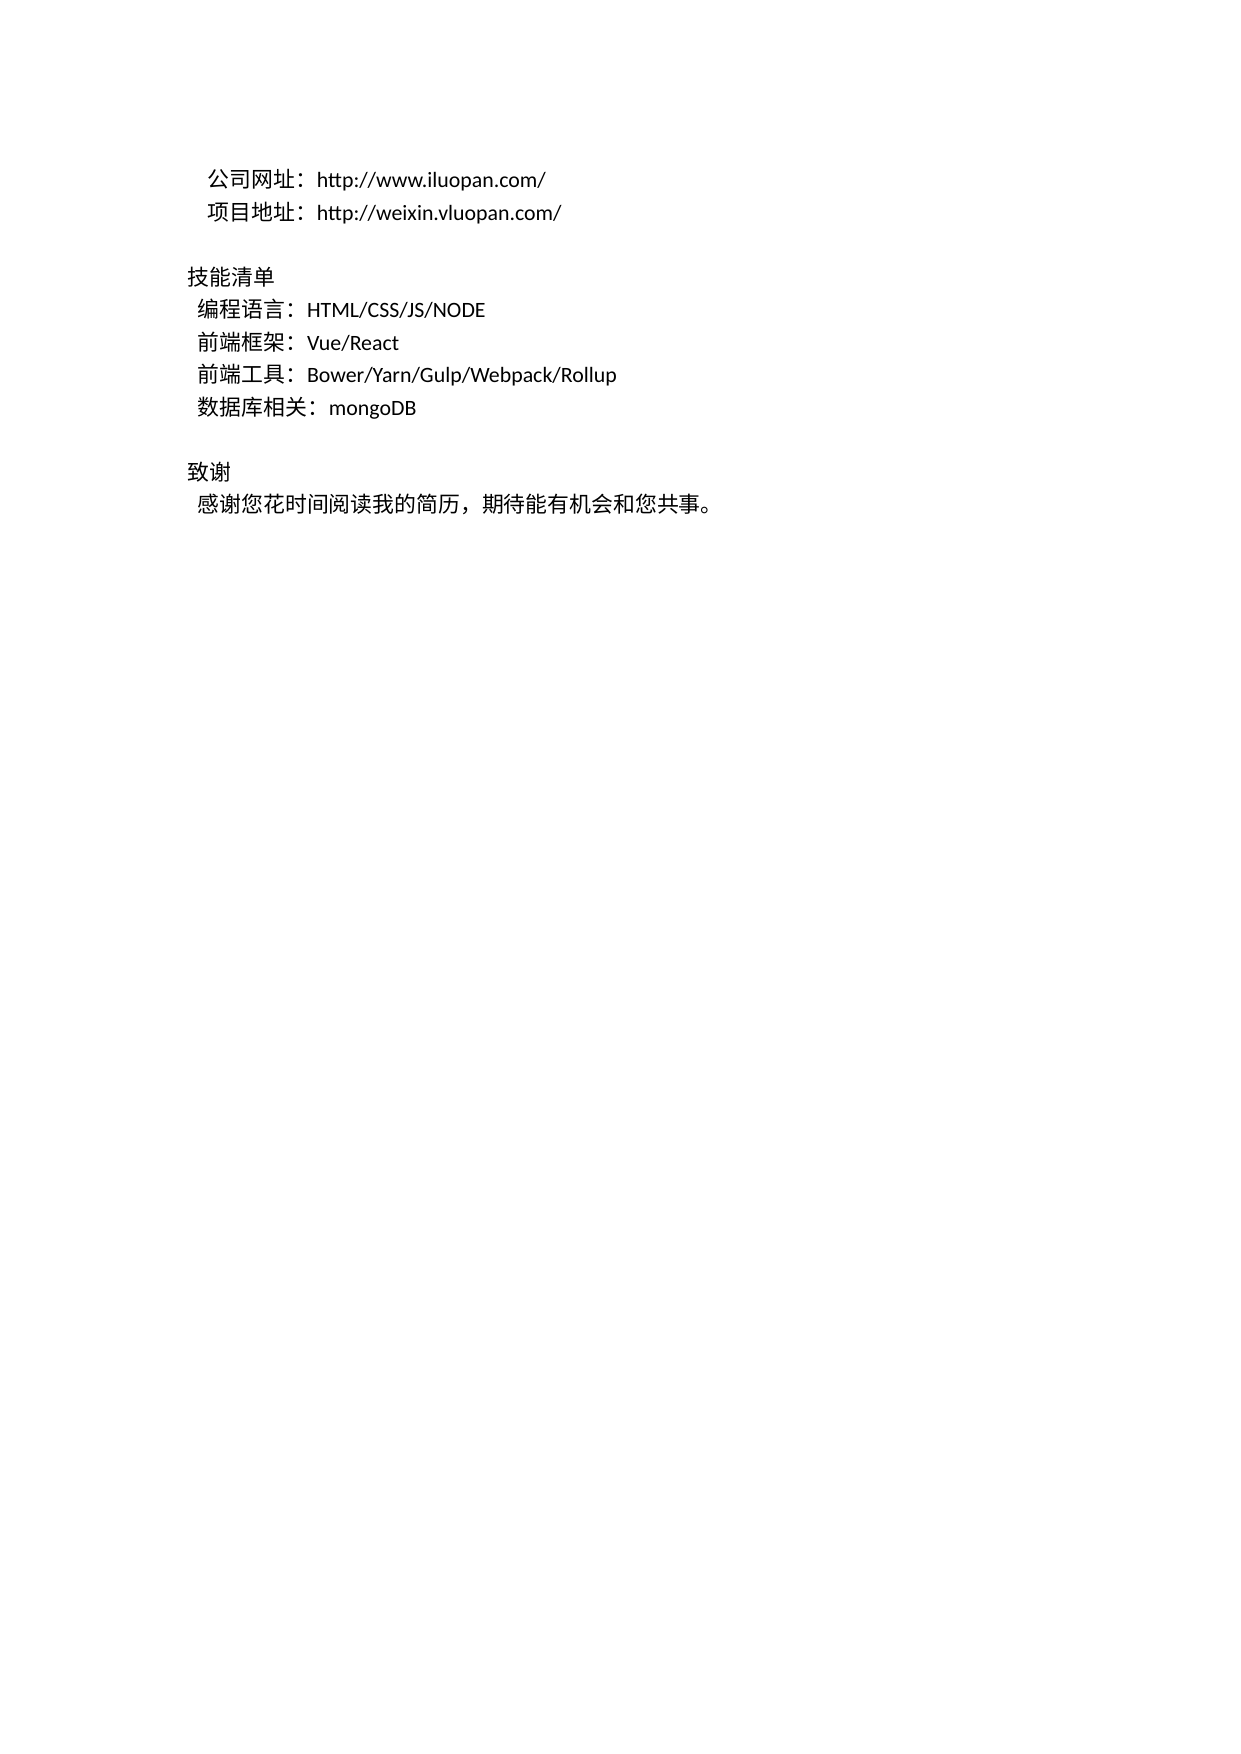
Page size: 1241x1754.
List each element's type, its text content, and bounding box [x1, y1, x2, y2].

text 致谢 [187, 454, 1053, 487]
text 技能清单 [187, 259, 1053, 292]
text 前端框架：Vue/React [187, 324, 1053, 357]
text 公司网址：http://www.iluopan.com/ [187, 162, 1053, 194]
text 数据库相关：mongoDB [187, 389, 1053, 422]
text 感谢您花时间阅读我的简历，期待能有机会和您共事。 [187, 487, 1053, 519]
text 编程语言：HTML/CSS/JS/NODE [187, 292, 1053, 324]
text 前端工具：Bower/Yarn/Gulp/Webpack/Rollup [187, 357, 1053, 389]
text 项目地址：http://weixin.vluopan.com/ [187, 194, 1053, 227]
